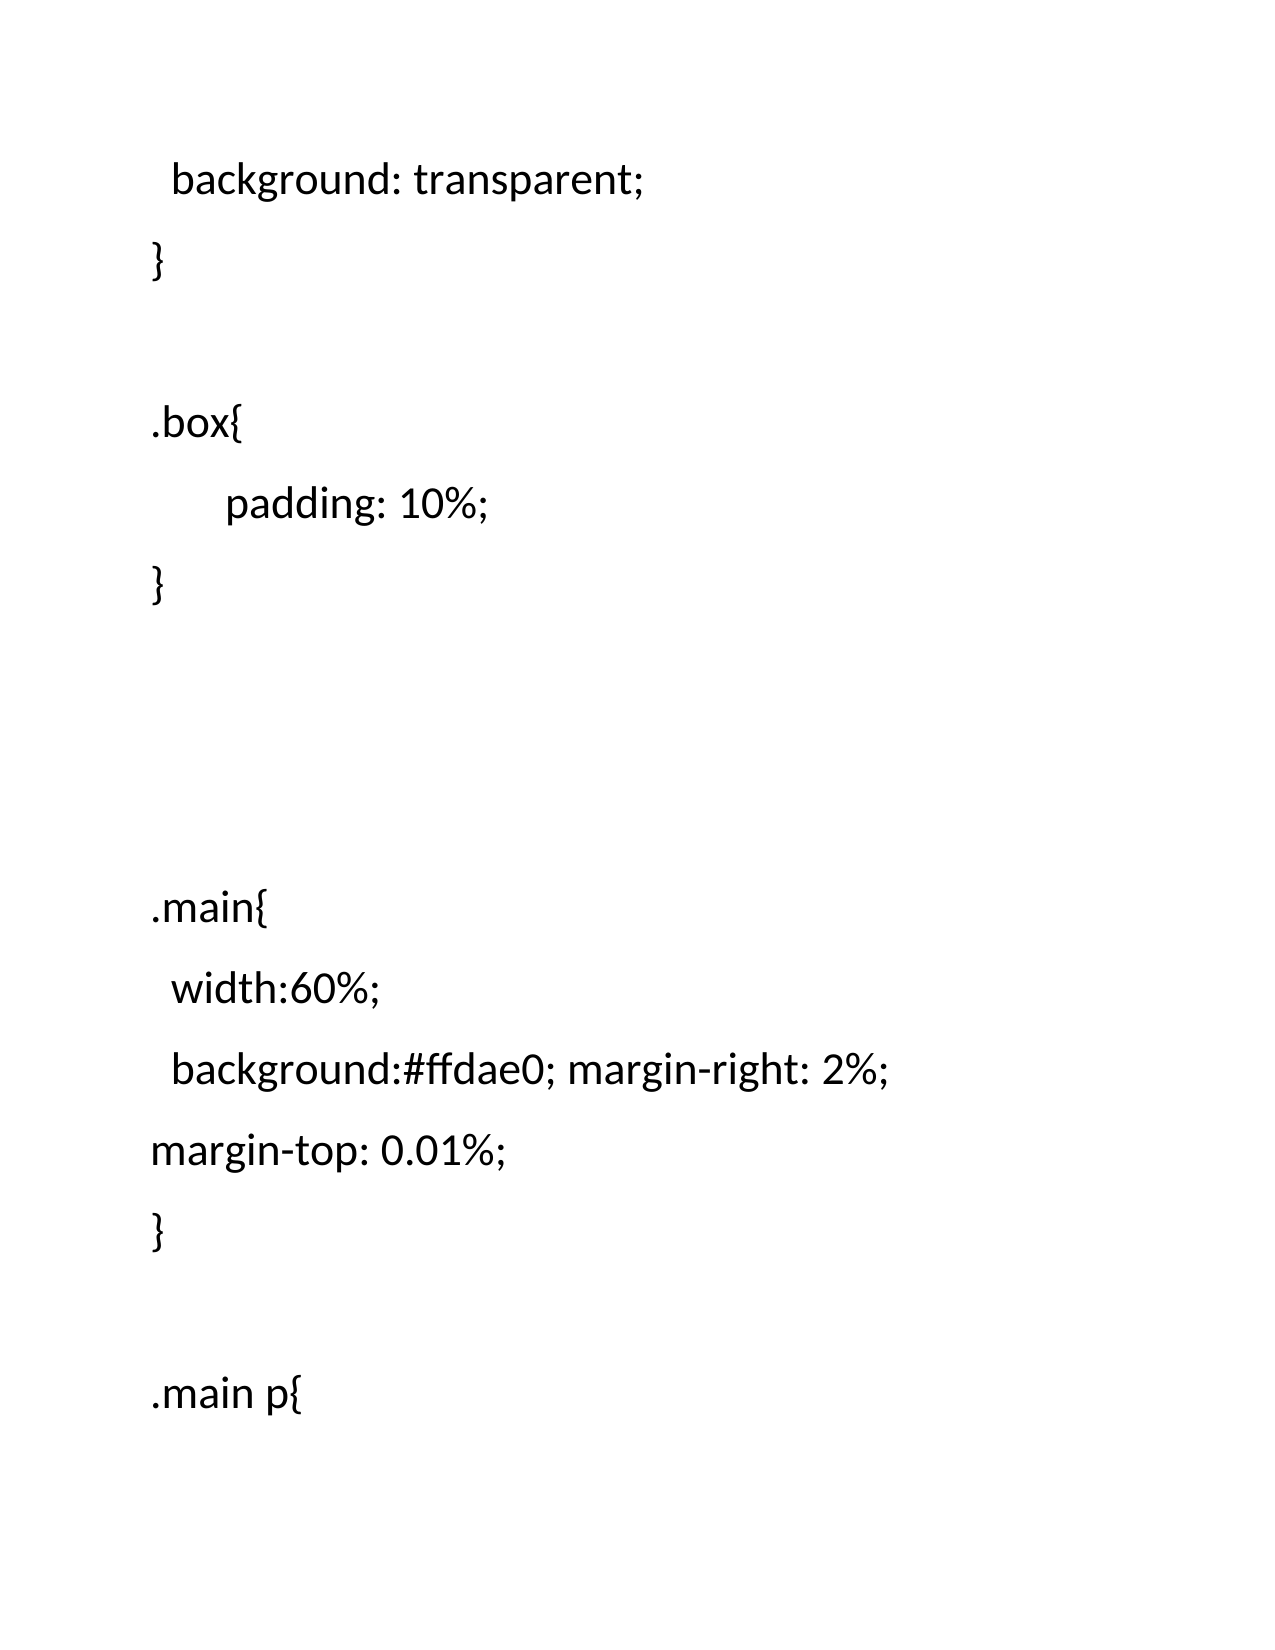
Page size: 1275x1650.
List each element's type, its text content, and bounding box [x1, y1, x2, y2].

text margin-top: 0.01%; [150, 1121, 1125, 1177]
text } [150, 231, 1125, 287]
text padding: 10%; [150, 474, 1125, 530]
text .box{ [150, 393, 1125, 449]
text .main p{ [150, 1364, 1125, 1420]
text .main{ [150, 878, 1125, 934]
text } [150, 1202, 1125, 1258]
text background:#ffdae0; margin-right: 2%; [150, 1040, 1125, 1096]
text } [150, 555, 1125, 611]
text background: transparent; [150, 150, 1125, 206]
text width:60%; [150, 959, 1125, 1015]
